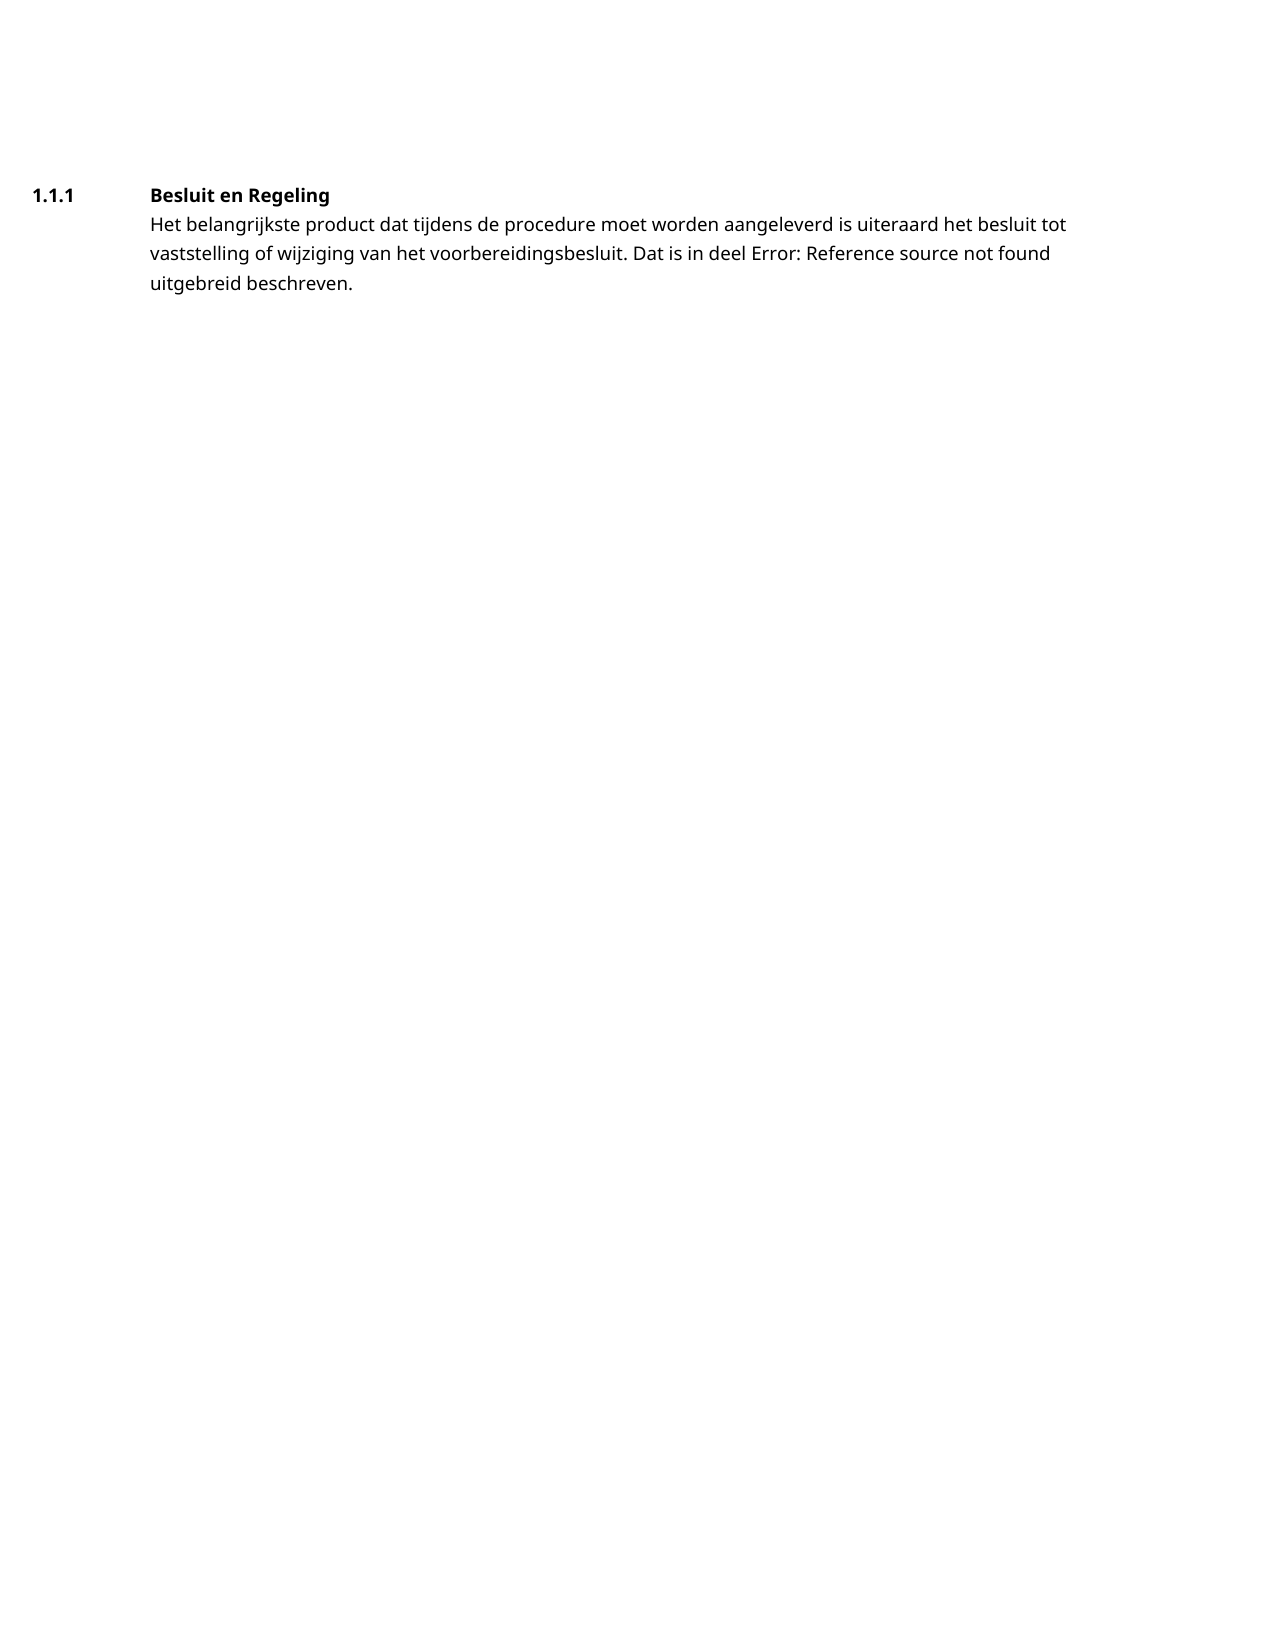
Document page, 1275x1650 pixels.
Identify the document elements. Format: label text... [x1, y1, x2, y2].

subtitle Besluit en Regeling [32, 179, 1125, 208]
